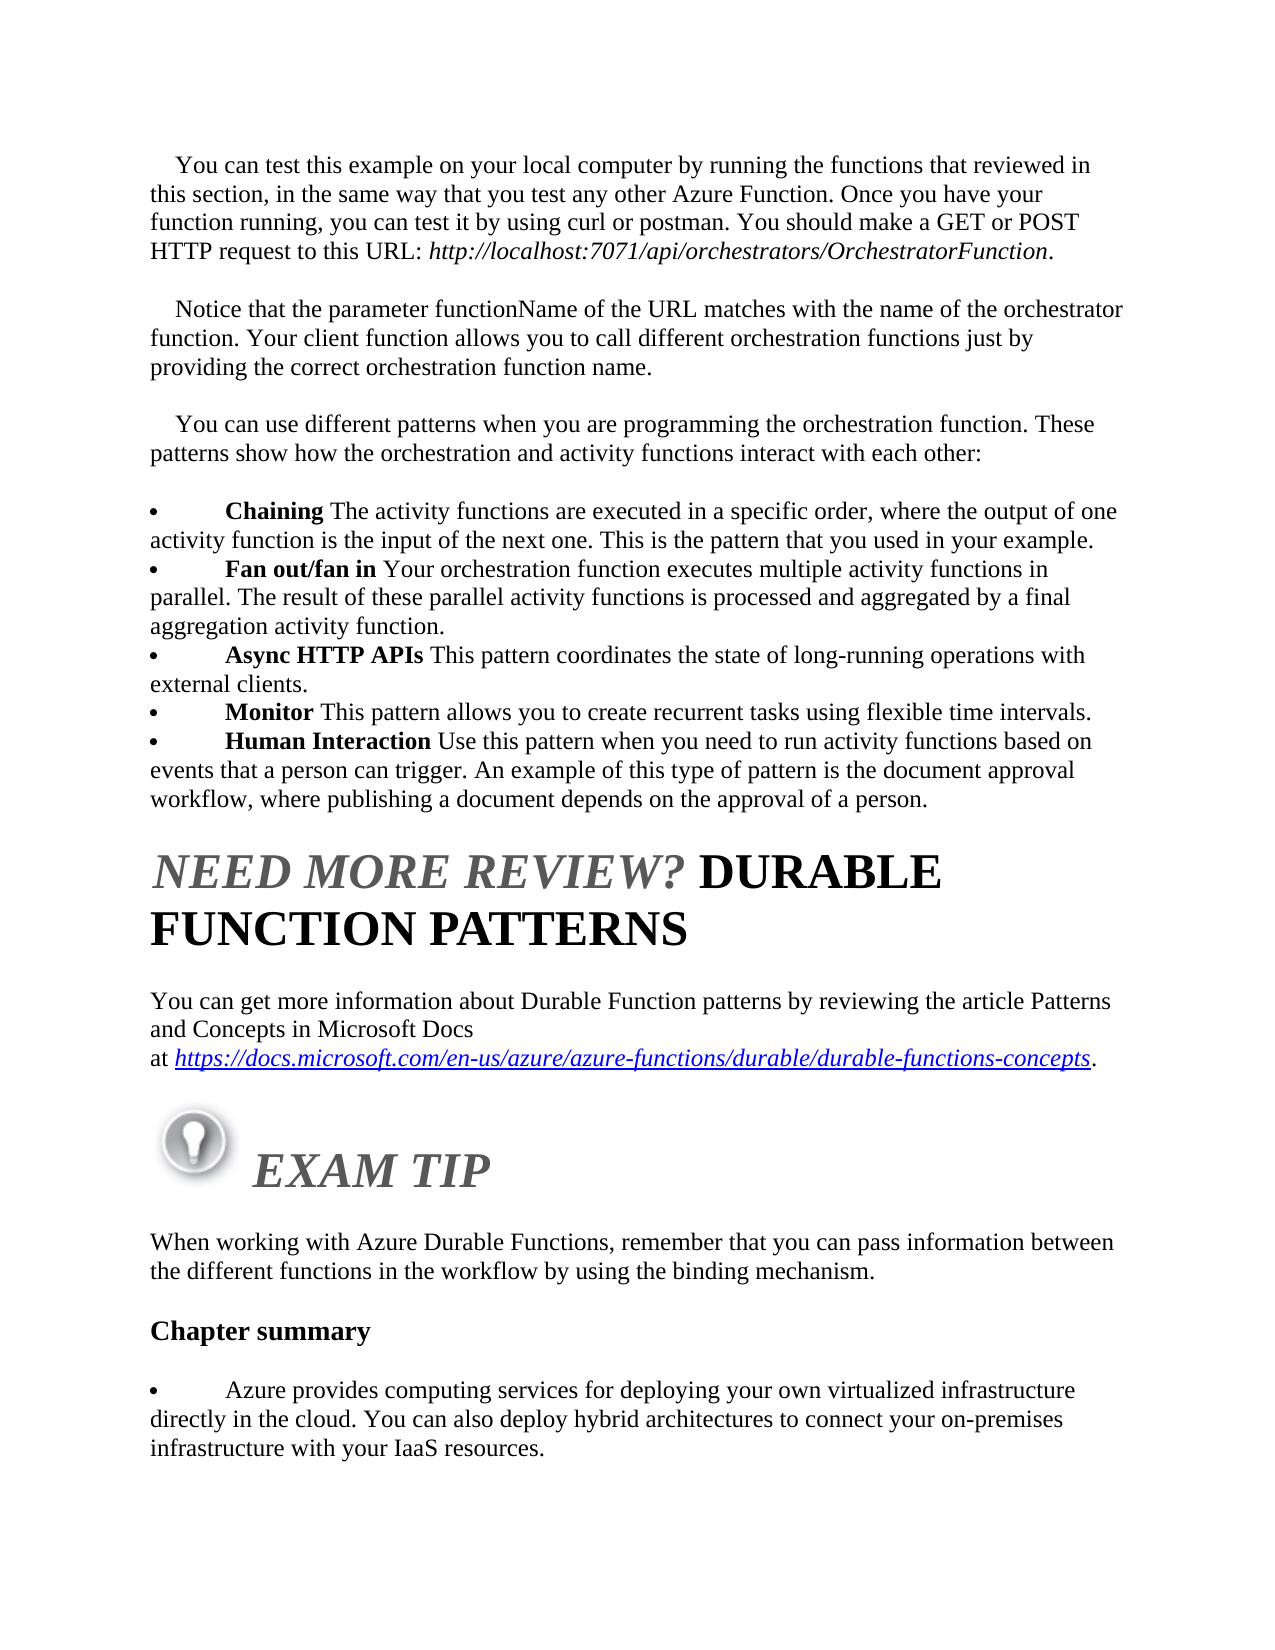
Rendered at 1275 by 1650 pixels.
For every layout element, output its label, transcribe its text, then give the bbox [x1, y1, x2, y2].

text EXAM TIP [150, 1101, 1125, 1198]
list Chaining The activity functions are executed in a specific order, where the output of one activity function is the input of the next one. This is the pattern that you used in your example. [150, 496, 1125, 554]
text You can test this example on your local computer by running the functions that reviewed in this section, in the same way that you test any other Azure Function. Once you have your function running, you can test it by using curl or postman. You should make a GET or POST HTTP request to this URL: http://localhost:7071/api/orchestrators/OrchestratorFunction. [150, 150, 1125, 265]
text Chapter summary [150, 1314, 1125, 1346]
text Notice that the parameter functionName of the URL matches with the name of the orchestrator function. Your client function allows you to call different orchestration functions just by providing the correct orchestration function name. [150, 294, 1125, 380]
text You can use different patterns when you are programming the orchestration function. These patterns show how the orchestration and activity functions interact with each other: [150, 409, 1125, 467]
list Fan out/fan in Your orchestration function executes multiple activity functions in parallel. The result of these parallel activity functions is processed and aggregated by a final aggregation activity function. [150, 554, 1125, 640]
list Monitor This pattern allows you to create recurrent tasks using flexible time intervals. [150, 697, 1125, 726]
list Azure provides computing services for deploying your own virtualized infrastructure directly in the cloud. You can also deploy hybrid architectures to connect your on-premises infrastructure with your IaaS resources. [150, 1375, 1125, 1462]
text You can get more information about Durable Function patterns by reviewing the article Patterns and Concepts in Microsoft Docs at https://docs.microsoft.com/en-us/azure/azure-functions/durable/durable-functions-concepts. [150, 986, 1125, 1072]
list Async HTTP APIs This pattern coordinates the state of long-running operations with external clients. [150, 640, 1125, 697]
list Human Interaction Use this pattern when you need to run activity functions based on events that a person can trigger. An example of this type of pattern is the document approval workflow, where publishing a document depends on the approval of a person. [150, 726, 1125, 812]
text NEED MORE REVIEW? DURABLE FUNCTION PATTERNS [150, 842, 1125, 957]
text When working with Azure Durable Functions, remember that you can pass information between the different functions in the workflow by using the binding mechanism. [150, 1227, 1125, 1285]
picture [152, 1101, 241, 1188]
